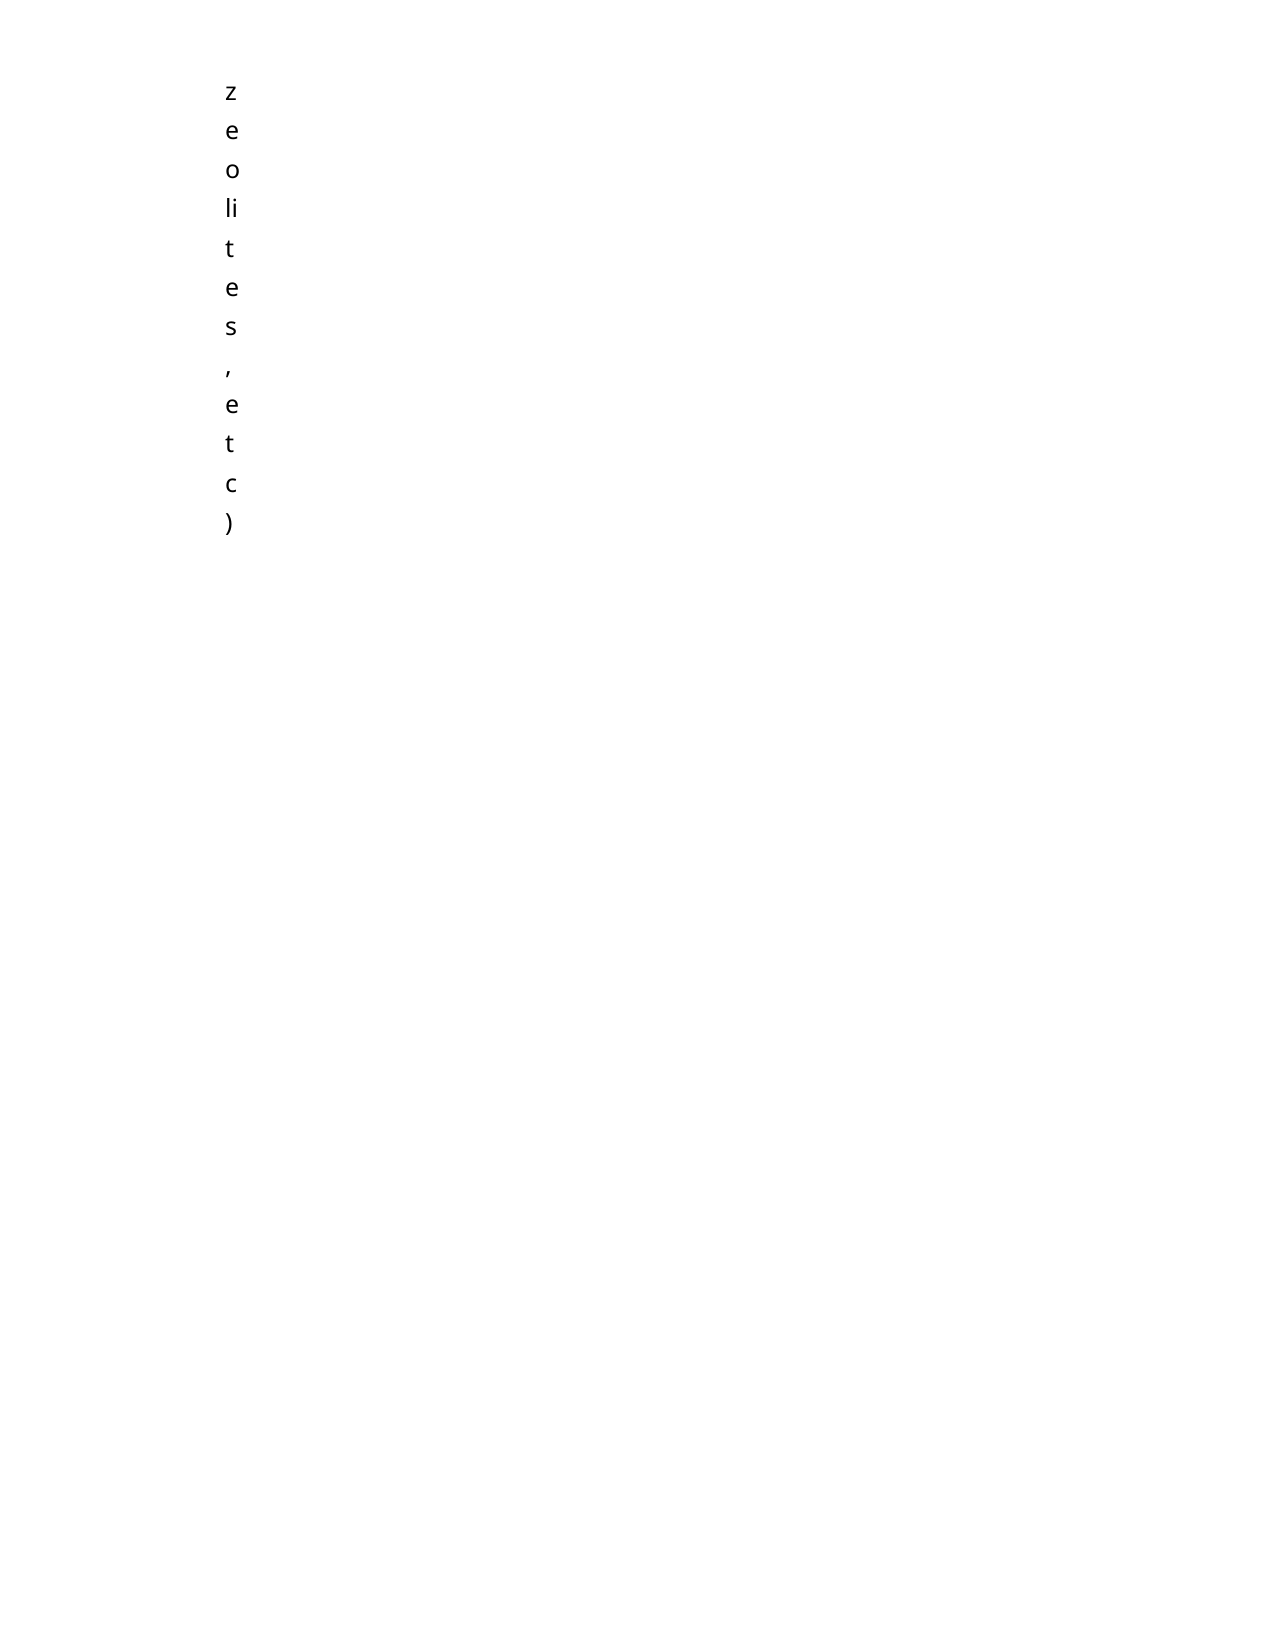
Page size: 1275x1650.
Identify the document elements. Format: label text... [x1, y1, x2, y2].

text 3.2 Inorganic compounds of detergents (builder & other additives, phosphates, silicates, zeolites, etc) [225, 73, 241, 538]
